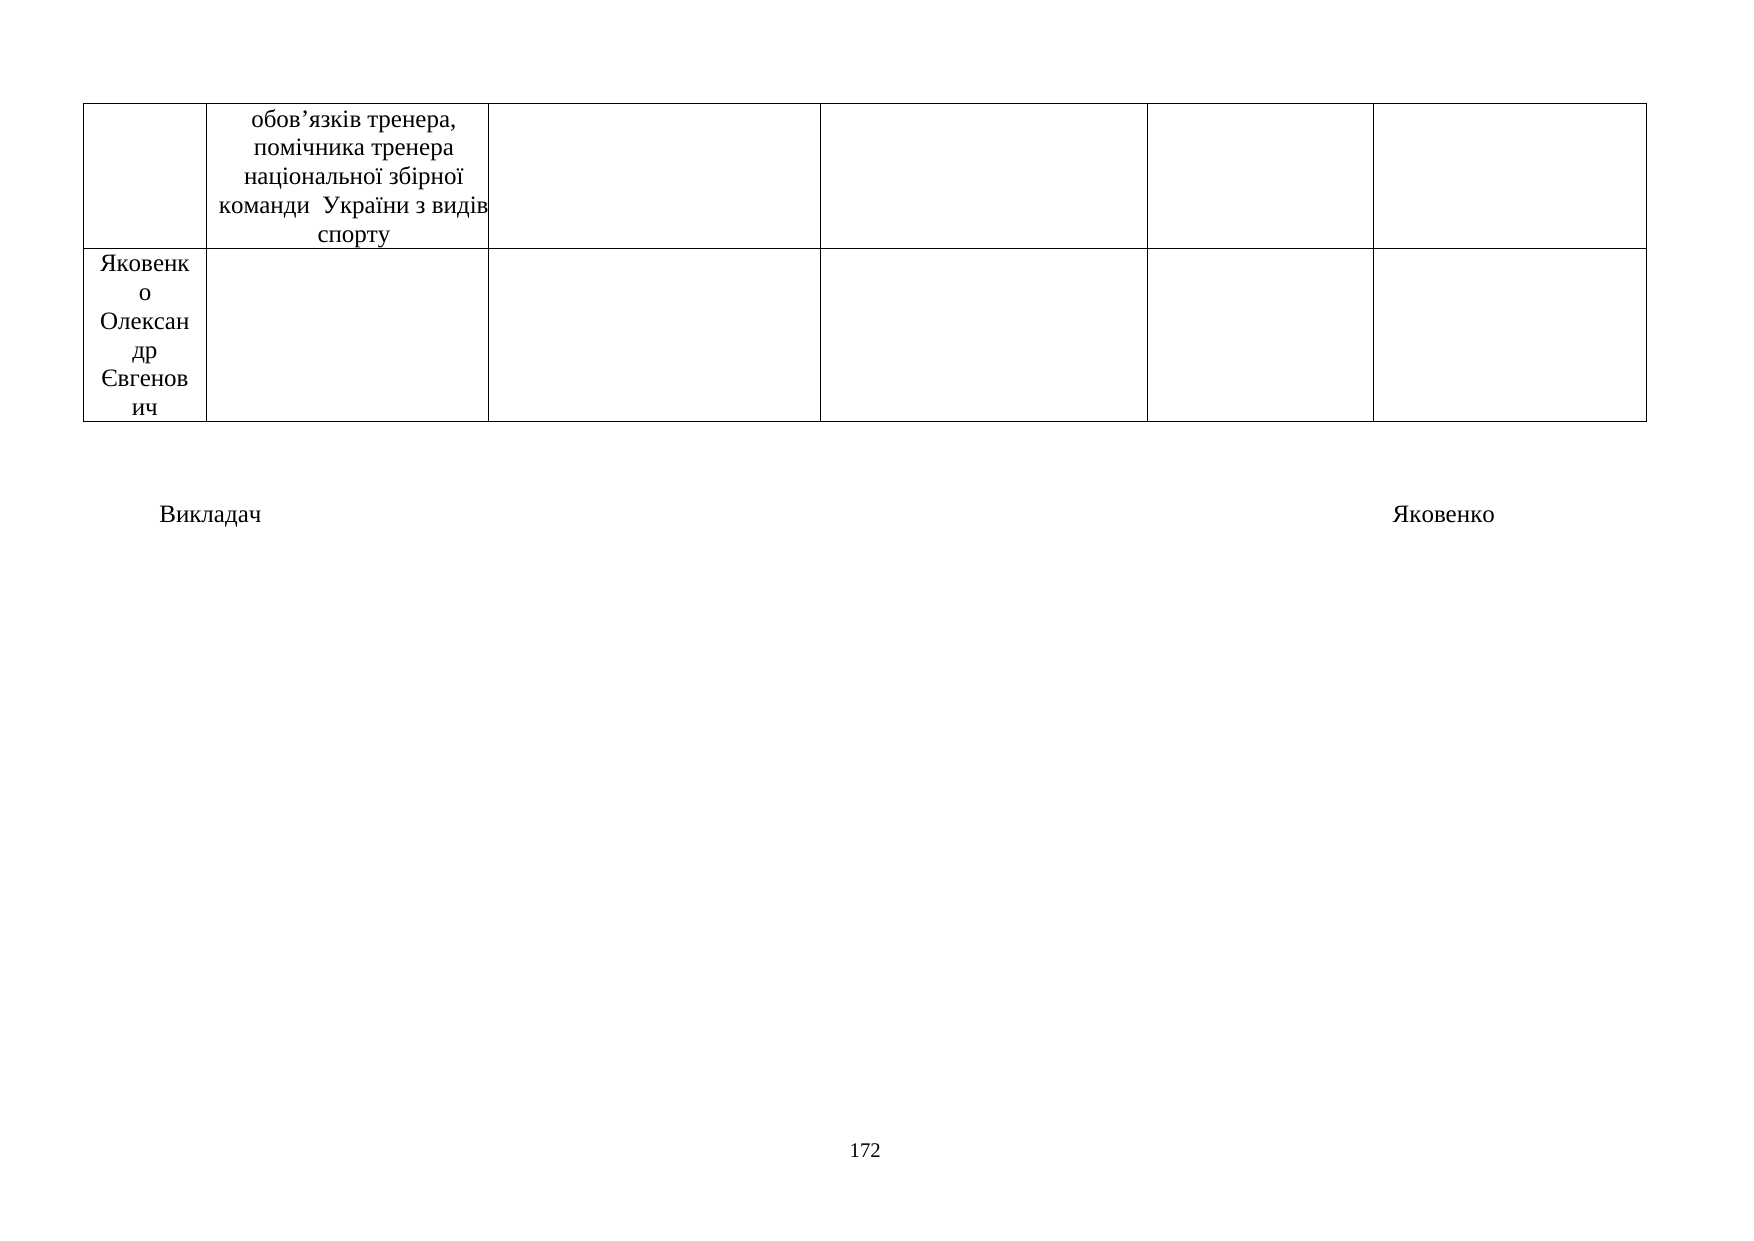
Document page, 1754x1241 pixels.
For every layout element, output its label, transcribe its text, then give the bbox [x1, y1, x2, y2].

table_cell [489, 249, 820, 421]
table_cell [821, 104, 1147, 247]
text Викладач Яковенко [59, 499, 1671, 527]
table_cell Яковенко Олександр Євгенович [84, 249, 206, 421]
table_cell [207, 104, 488, 247]
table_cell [489, 104, 820, 247]
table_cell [1148, 104, 1373, 247]
table_cell [1374, 104, 1646, 247]
table_cell [1374, 249, 1646, 421]
table_cell [207, 249, 488, 421]
table_cell [1148, 249, 1373, 421]
table_cell [821, 249, 1147, 421]
